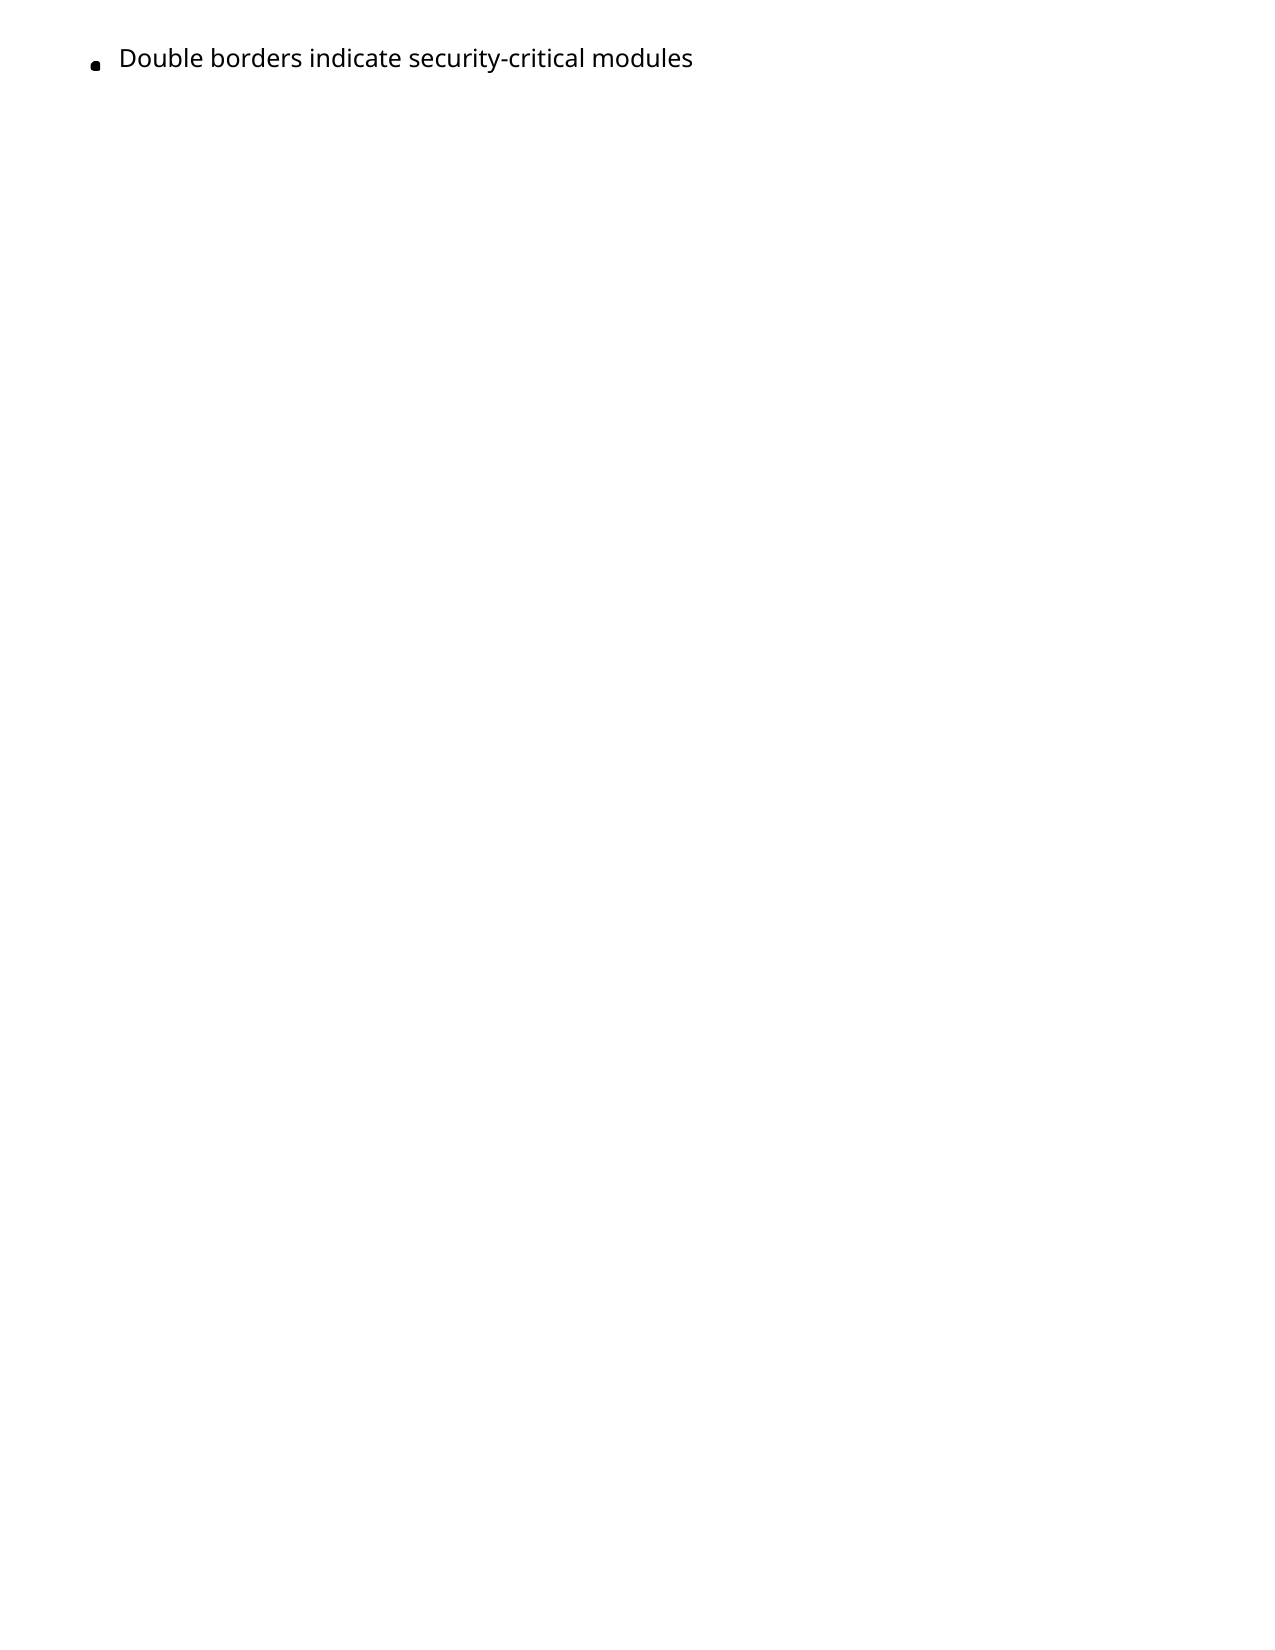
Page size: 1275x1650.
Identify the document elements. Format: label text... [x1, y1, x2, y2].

picture [90, 61, 100, 71]
text Double borders indicate security-critical modules [119, 41, 1125, 75]
